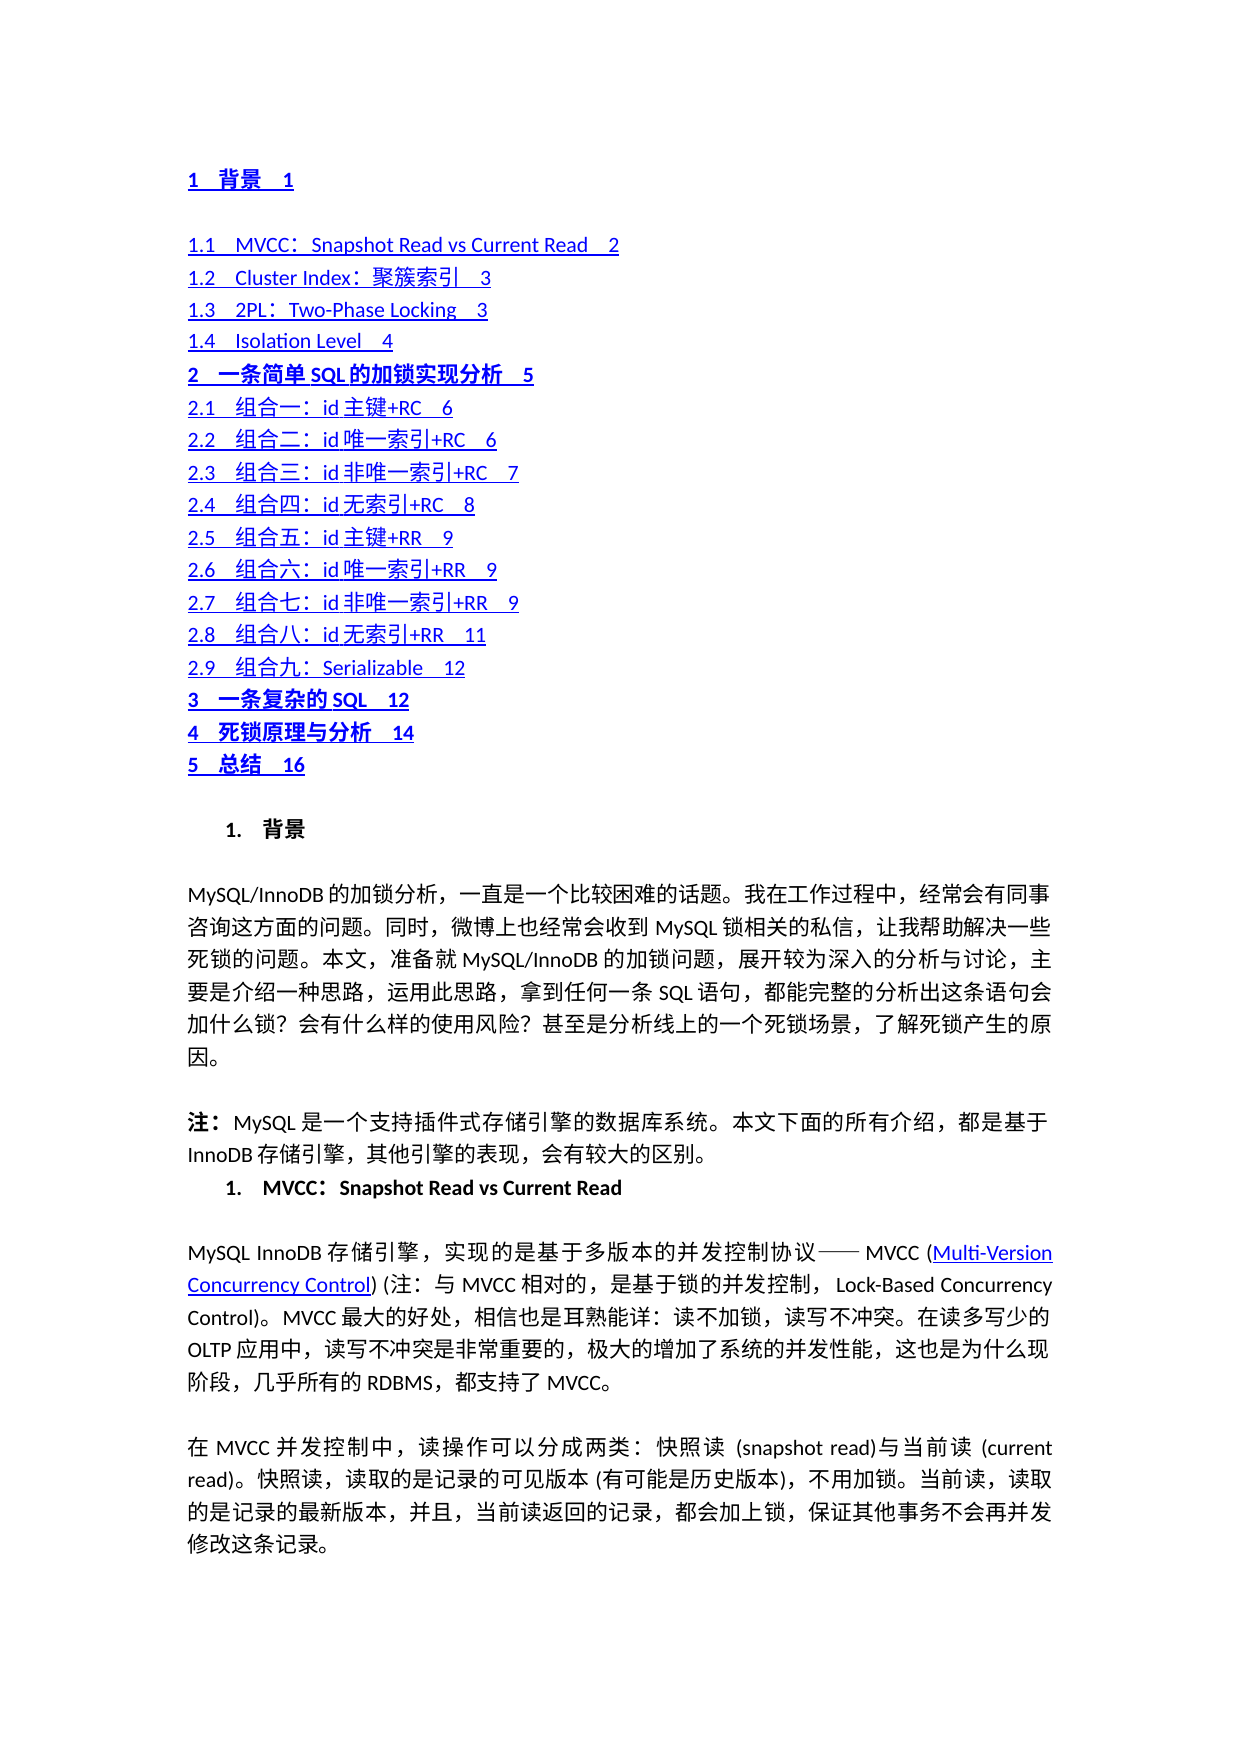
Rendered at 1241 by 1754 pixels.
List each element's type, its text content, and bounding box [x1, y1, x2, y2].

text 5 总结 16 [187, 747, 1053, 779]
text 2.7 组合七：id非唯一索引+RR 9 [187, 584, 1053, 617]
text 1.2 Cluster Index：聚簇索引 3 [187, 259, 1053, 292]
list MVCC：Snapshot Read vs Current Read [225, 1169, 1053, 1202]
text 1.1 MVCC：Snapshot Read vs Current Read 2 [187, 227, 1053, 259]
list 背景 [225, 812, 1053, 844]
text 2.9 组合九：Serializable 12 [187, 649, 1053, 682]
text MySQL InnoDB存储引擎，实现的是基于多版本的并发控制协议——MVCC (Multi-Version Concurrency Control) (注：与MVCC相对的，是基于锁的并发控制，Lock-Based Concurrency Control)。MVCC最大的好处，相信也是耳熟能详：读不加锁，读写不冲突。在读多写少的OLTP应用中，读写不冲突是非常重要的，极大的增加了系统的并发性能，这也是为什么现阶段，几乎所有的RDBMS，都支持了MVCC。 [187, 1234, 1053, 1397]
text 2.1 组合一：id主键+RC 6 [187, 389, 1053, 422]
text 在MVCC并发控制中，读操作可以分成两类：快照读 (snapshot read)与当前读 (current read)。快照读，读取的是记录的可见版本 (有可能是历史版本)，不用加锁。当前读，读取的是记录的最新版本，并且，当前读返回的记录，都会加上锁，保证其他事务不会再并发修改这条记录。 [187, 1429, 1053, 1559]
text 2.4 组合四：id无索引+RC 8 [187, 487, 1053, 519]
text 1 背景 1 [187, 162, 1053, 227]
text 2.2 组合二：id唯一索引+RC 6 [187, 422, 1053, 454]
text 2.3 组合三：id非唯一索引+RC 7 [187, 454, 1053, 487]
text 注：MySQL是一个支持插件式存储引擎的数据库系统。本文下面的所有介绍，都是基于InnoDB存储引擎，其他引擎的表现，会有较大的区别。 [187, 1104, 1053, 1169]
text 3 一条复杂的SQL 12 [187, 682, 1053, 714]
text MySQL/InnoDB的加锁分析，一直是一个比较困难的话题。我在工作过程中，经常会有同事咨询这方面的问题。同时，微博上也经常会收到MySQL锁相关的私信，让我帮助解决一些死锁的问题。本文，准备就MySQL/InnoDB的加锁问题，展开较为深入的分析与讨论，主要是介绍一种思路，运用此思路，拿到任何一条SQL语句，都能完整的分析出这条语句会加什么锁？会有什么样的使用风险？甚至是分析线上的一个死锁场景，了解死锁产生的原因。 [187, 877, 1053, 1072]
text 4 死锁原理与分析 14 [187, 714, 1053, 747]
text 2 一条简单SQL的加锁实现分析 5 [187, 357, 1053, 389]
text 2.8 组合八：id无索引+RR 11 [187, 617, 1053, 649]
text 2.5 组合五：id主键+RR 9 [187, 519, 1053, 552]
text 1.4 Isolation Level 4 [187, 324, 1053, 357]
text 1.3 2PL：Two-Phase Locking 3 [187, 292, 1053, 324]
text 2.6 组合六：id唯一索引+RR 9 [187, 552, 1053, 584]
